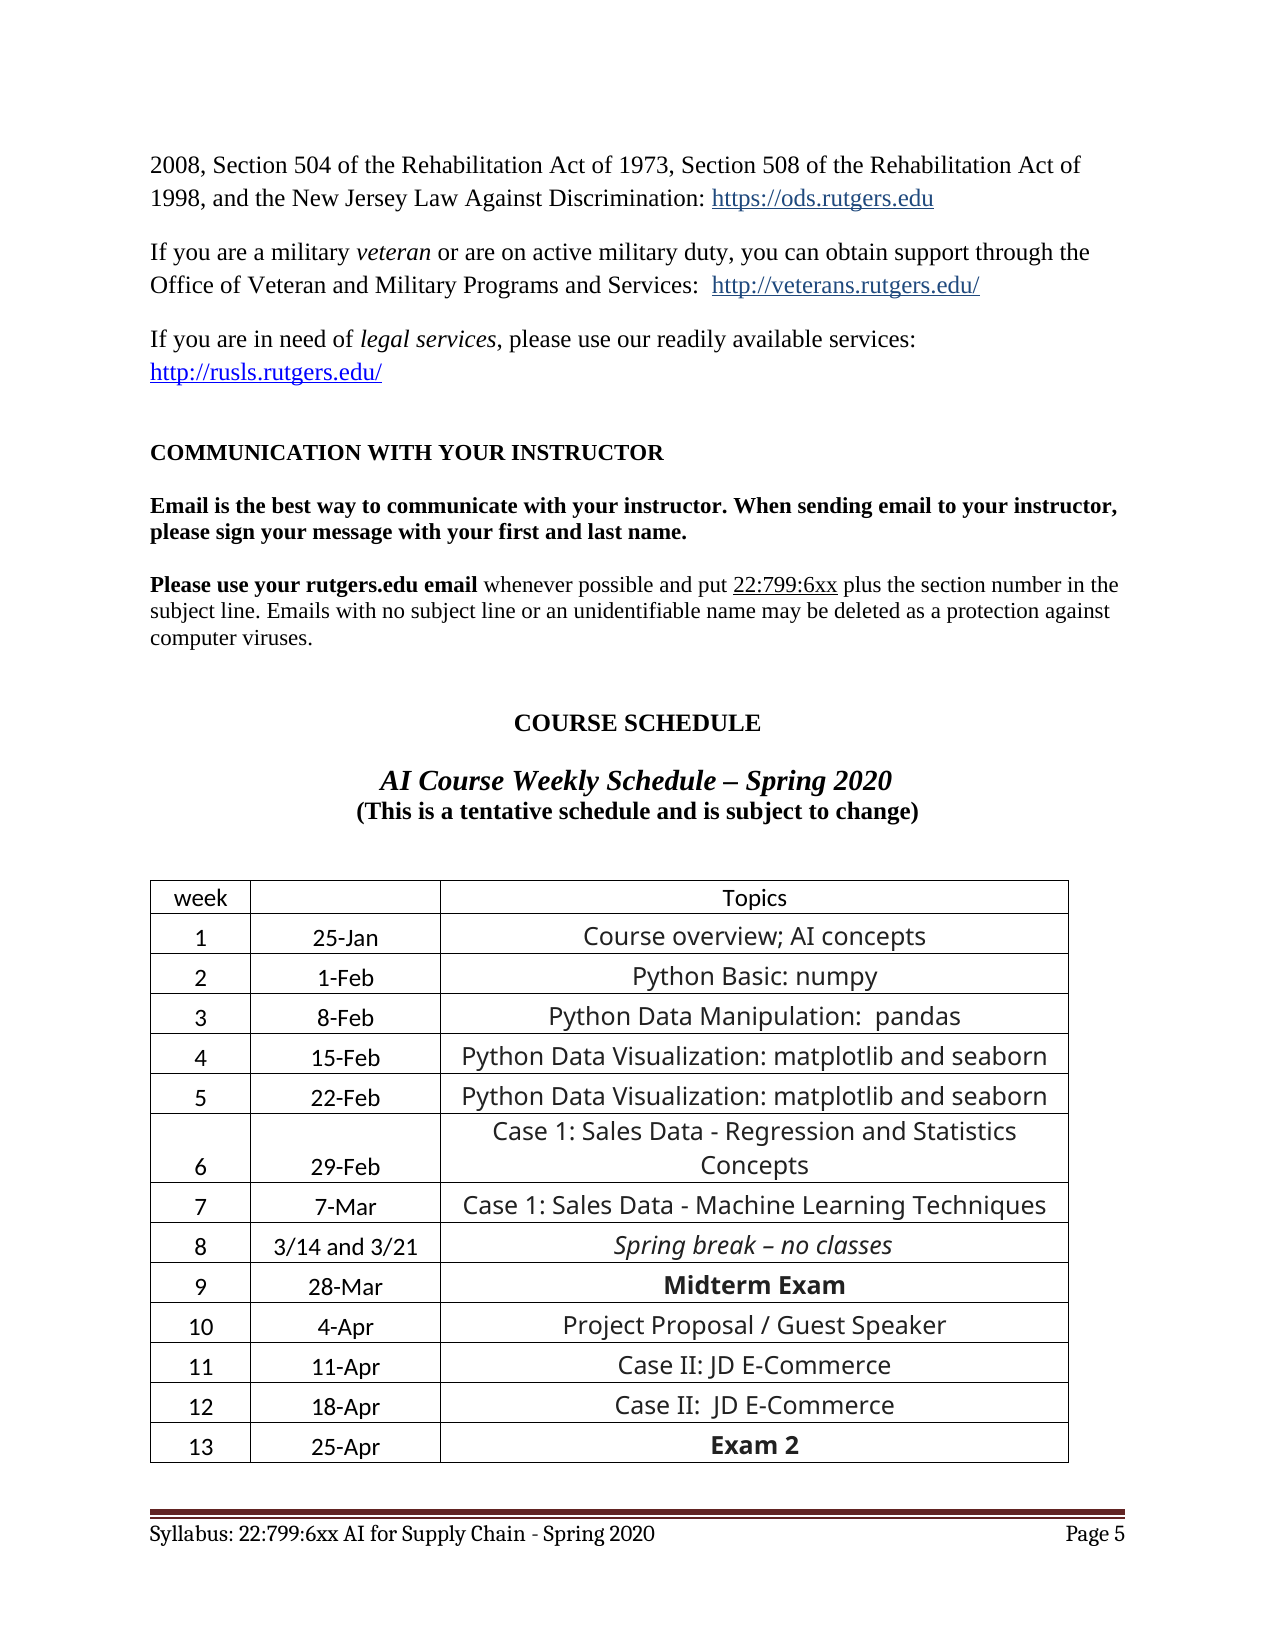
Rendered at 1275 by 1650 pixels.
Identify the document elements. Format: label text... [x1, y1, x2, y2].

table_cell 10 [151, 1303, 250, 1342]
table_cell Project Proposal / Guest Speaker [441, 1303, 1068, 1342]
table_cell 3/14 and 3/21 [251, 1223, 440, 1262]
table_cell 28-Mar [251, 1263, 440, 1302]
table_cell 25-Apr [251, 1423, 440, 1462]
table_cell 8-Feb [251, 994, 440, 1033]
table_cell 13 [151, 1423, 250, 1462]
table_cell 8 [151, 1223, 250, 1262]
table_cell Exam 2 [441, 1423, 1068, 1462]
table_cell Midterm Exam [441, 1263, 1068, 1302]
table_cell Spring break – no classes [441, 1223, 1068, 1262]
text AI Course Weekly Schedule – Spring 2020 [150, 763, 1125, 796]
table_cell Case II: JD E-Commerce [441, 1343, 1068, 1382]
table_cell Case 1: Sales Data - Regression and Statistics Concepts [441, 1114, 1068, 1182]
table_cell 4 [151, 1034, 250, 1073]
text Please use your rutgers.edu email whenever possible and put 22:799:6xx plus the section number in the subject line. Emails with no subject line or an unidentifiable name may be deleted as a protection against computer viruses. [150, 571, 1125, 650]
table_cell 6 [151, 1114, 250, 1182]
table_cell 11 [151, 1343, 250, 1382]
table_cell 12 [151, 1383, 250, 1422]
table_cell 1-Feb [251, 954, 440, 993]
table_cell Python Data Visualization: matplotlib and seaborn [441, 1074, 1068, 1113]
table_cell Case 1: Sales Data - Machine Learning Techniques [441, 1183, 1068, 1222]
text COURSE SCHEDULE [150, 708, 1125, 736]
text COMMUNICATION WITH YOUR INSTRUCTOR [150, 439, 1125, 466]
table_cell Case II: JD E-Commerce [441, 1383, 1068, 1422]
table_cell Python Basic: numpy [441, 954, 1068, 993]
table_cell Course overview; AI concepts [441, 914, 1068, 953]
text If you are in need of legal services, please use our readily available services: http://rusls.rutgers.edu/ [150, 324, 1125, 386]
table_header [251, 881, 440, 913]
table_cell Python Data Manipulation: pandas [441, 994, 1068, 1033]
table_cell 22-Feb [251, 1074, 440, 1113]
table_cell 11-Apr [251, 1343, 440, 1382]
table_cell 15-Feb [251, 1034, 440, 1073]
table_cell 25-Jan [251, 914, 440, 953]
table_header week [151, 881, 250, 913]
table_cell 29-Feb [251, 1114, 440, 1182]
text (This is a tentative schedule and is subject to change) [150, 796, 1125, 825]
table_cell Python Data Visualization: matplotlib and seaborn [441, 1034, 1068, 1073]
table_cell 9 [151, 1263, 250, 1302]
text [150, 150, 1125, 212]
table_cell 5 [151, 1074, 250, 1113]
table_cell 18-Apr [251, 1383, 440, 1422]
text If you are a military veteran or are on active military duty, you can obtain support through the Office of Veteran and Military Programs and Services: http://veterans.rutgers.edu/ [150, 237, 1125, 299]
table_cell 3 [151, 994, 250, 1033]
table_cell 4-Apr [251, 1303, 440, 1342]
text Email is the best way to communicate with your instructor. When sending email to your instructor, please sign your message with your first and last name. [150, 492, 1125, 545]
table_header Topics [441, 881, 1068, 913]
table_cell 7-Mar [251, 1183, 440, 1222]
table_cell 7 [151, 1183, 250, 1222]
table_cell 2 [151, 954, 250, 993]
table_cell 1 [151, 914, 250, 953]
